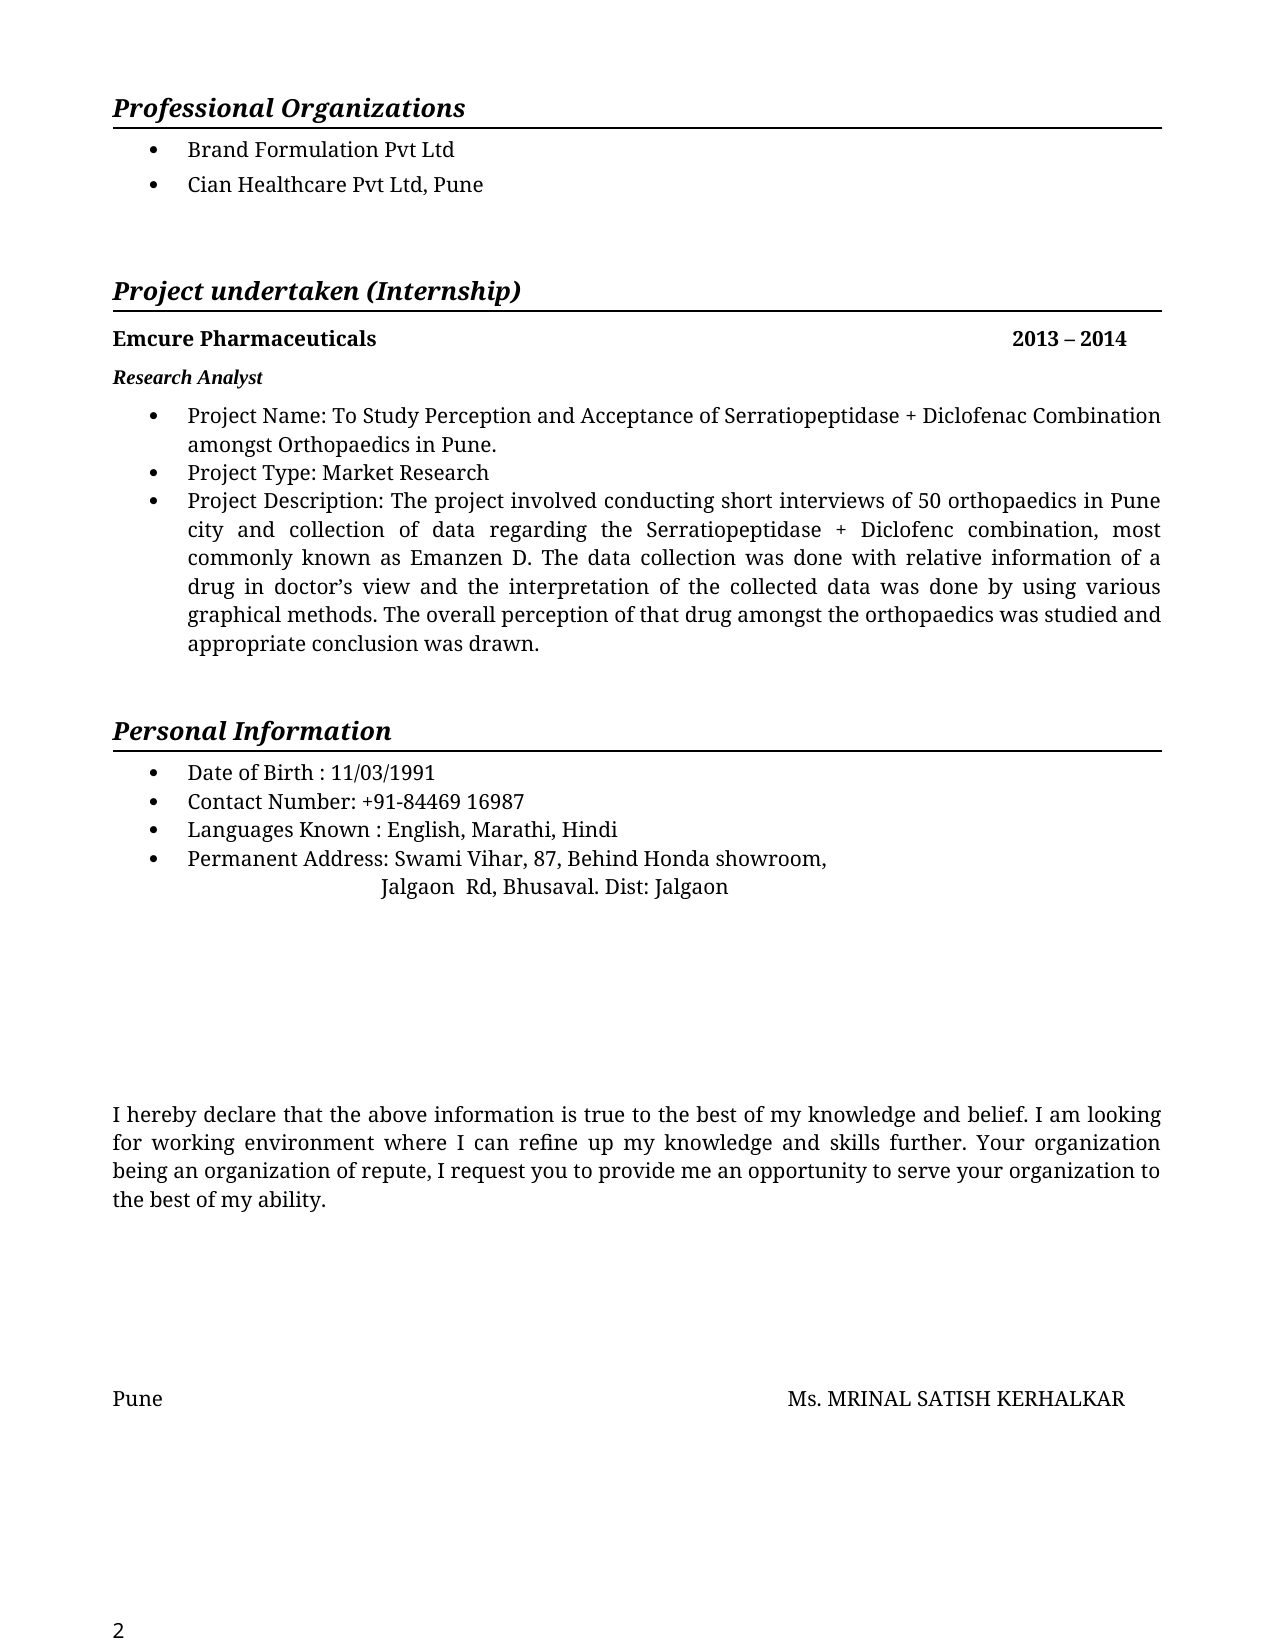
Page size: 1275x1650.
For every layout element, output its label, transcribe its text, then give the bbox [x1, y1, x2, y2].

subtitle Project undertaken (Internship) [112, 273, 1162, 312]
list Date of Birth : 11/03/1991 [150, 758, 1162, 787]
text I hereby declare that the above information is true to the best of my knowledge and belief. I am looking for working environment where I can refine up my knowledge and skills further. Your organization being an organization of repute, I request you to provide me an opportunity to serve your organization to the best of my ability. [112, 1100, 1162, 1213]
text Pune Ms. MRINAL SATISH KERHALKAR [112, 1384, 1162, 1413]
list Cian Healthcare Pvt Ltd, Pune [150, 170, 1162, 198]
list Languages Known : English, Marathi, Hindi [150, 815, 1162, 844]
list Project Description: The project involved conducting short interviews of 50 orthopaedics in Pune city and collection of data regarding the Serratiopeptidase + Diclofenc combination, most commonly known as Emanzen D. The data collection was done with relative information of a drug in doctor’s view and the interpretation of the collected data was done by using various graphical methods. The overall perception of that drug amongst the orthopaedics was studied and appropriate conclusion was drawn. [150, 487, 1162, 657]
subtitle Professional Organizations [112, 91, 1162, 129]
list Project Name: To Study Perception and Acceptance of Serratiopeptidase + Diclofenac Combination amongst Orthopaedics in Pune. [150, 401, 1162, 458]
subtitle Personal Information [112, 714, 1162, 752]
text Jalgaon Rd, Bhusaval. Dist: Jalgaon [337, 872, 1162, 901]
list Permanent Address: Swami Vihar, 87, Behind Honda showroom, [150, 844, 1162, 872]
list Research Analyst [112, 365, 1162, 389]
list Contact Number: +91-84469 16987 [150, 787, 1162, 815]
list Brand Formulation Pvt Ltd [150, 135, 1162, 164]
list Emcure Pharmaceuticals 2013 – 2014 [112, 324, 1162, 353]
list Project Type: Market Research [150, 458, 1162, 487]
